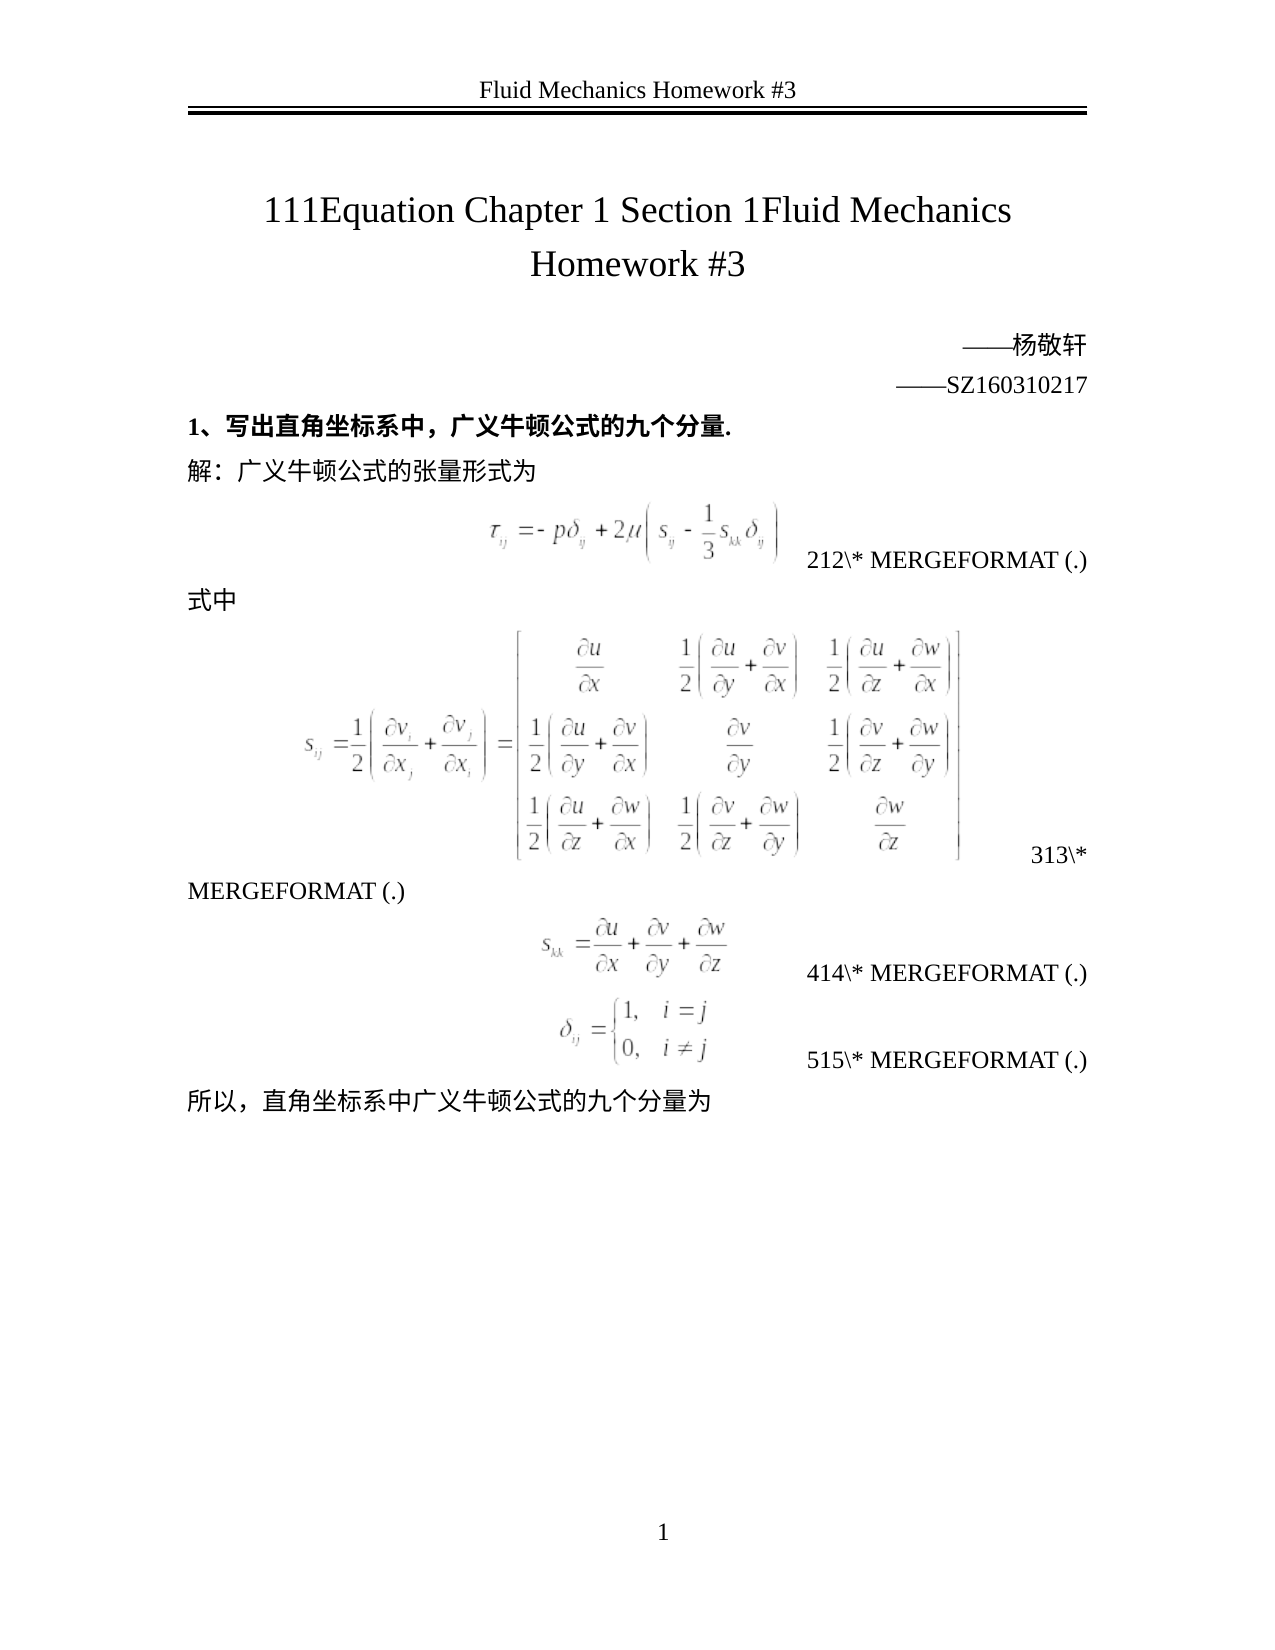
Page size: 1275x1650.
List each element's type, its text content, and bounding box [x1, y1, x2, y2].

text ——SZ160310217 [187, 371, 1087, 399]
text ——杨敬轩 [187, 325, 1087, 361]
text 式中 [187, 581, 1087, 617]
text 1、写出直角坐标系中，广义牛顿公式的九个分量. [187, 406, 1087, 443]
text 解：广义牛顿公式的张量形式为 [187, 452, 1087, 488]
text Fluid Mechanics Homework #3 [187, 187, 1087, 284]
text 所以，直角坐标系中广义牛顿公式的九个分量为 [187, 1081, 1087, 1117]
